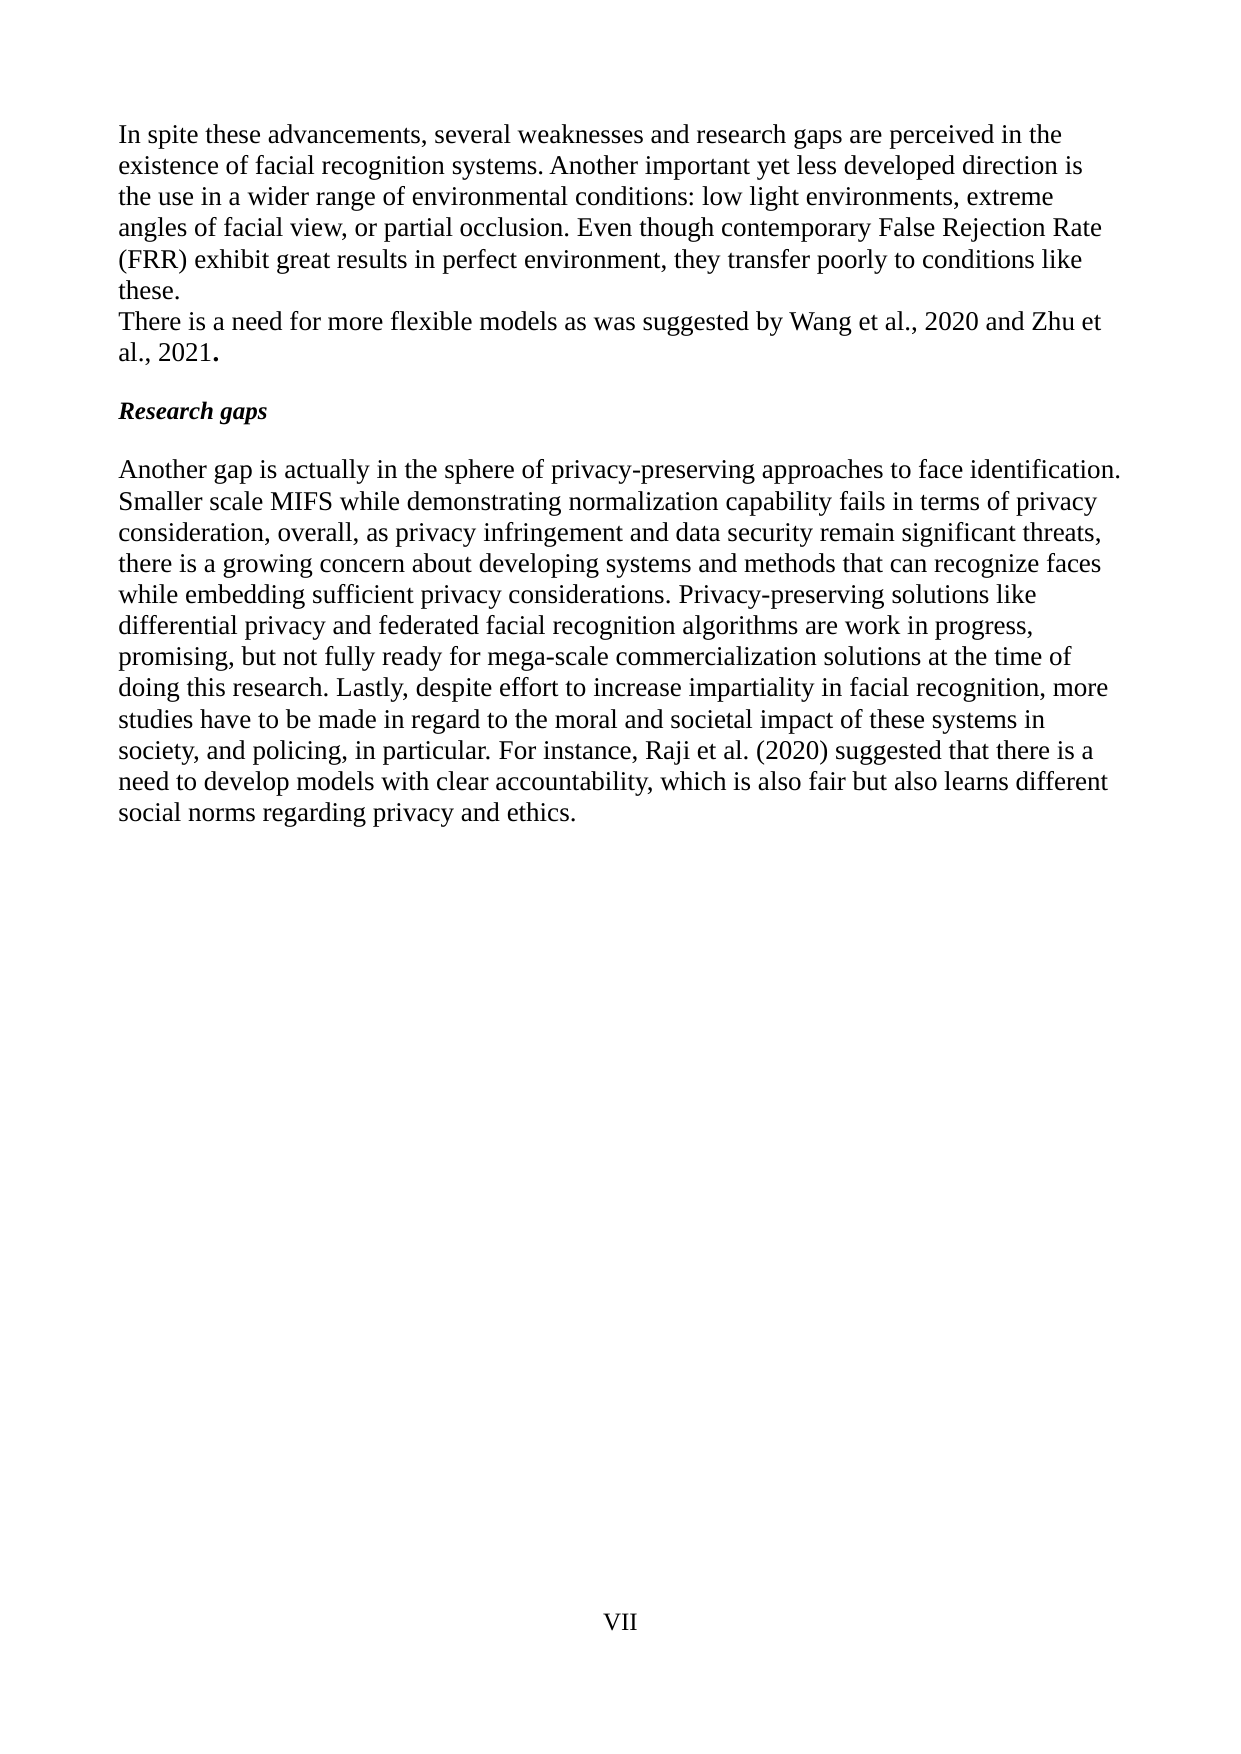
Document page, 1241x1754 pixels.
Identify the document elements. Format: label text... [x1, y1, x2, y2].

text Another gap is actually in the sphere of privacy-preserving approaches to face identification. Smaller scale MIFS while demonstrating normalization capability fails in terms of privacy consideration, overall, as privacy infringement and data security remain significant threats, there is a growing concern about developing systems and methods that can recognize faces while embedding sufficient privacy considerations. Privacy-preserving solutions like differential privacy and federated facial recognition algorithms are work in progress, promising, but not fully ready for mega-scale commercialization solutions at the time of doing this research. Lastly, despite effort to increase impartiality in facial recognition, more studies have to be made in regard to the moral and societal impact of these systems in society, and policing, in particular. For instance, Raji et al. (2020) suggested that there is a need to develop models with clear accountability, which is also fair but also learns different social norms regarding privacy and ethics. [118, 453, 1122, 827]
text In spite these advancements, several weaknesses and research gaps are perceived in the existence of facial recognition systems. Another important yet less developed direction is the use in a wider range of environmental conditions: low light environments, extreme angles of facial view, or partial occlusion. Even though contemporary False Rejection Rate (FRR) exhibit great results in perfect environment, they transfer poorly to conditions like these. [118, 118, 1122, 305]
text Research gaps [118, 396, 1122, 425]
text There is a need for more flexible models as was suggested by Wang et al., 2020 and Zhu et al., 2021. [118, 305, 1122, 367]
